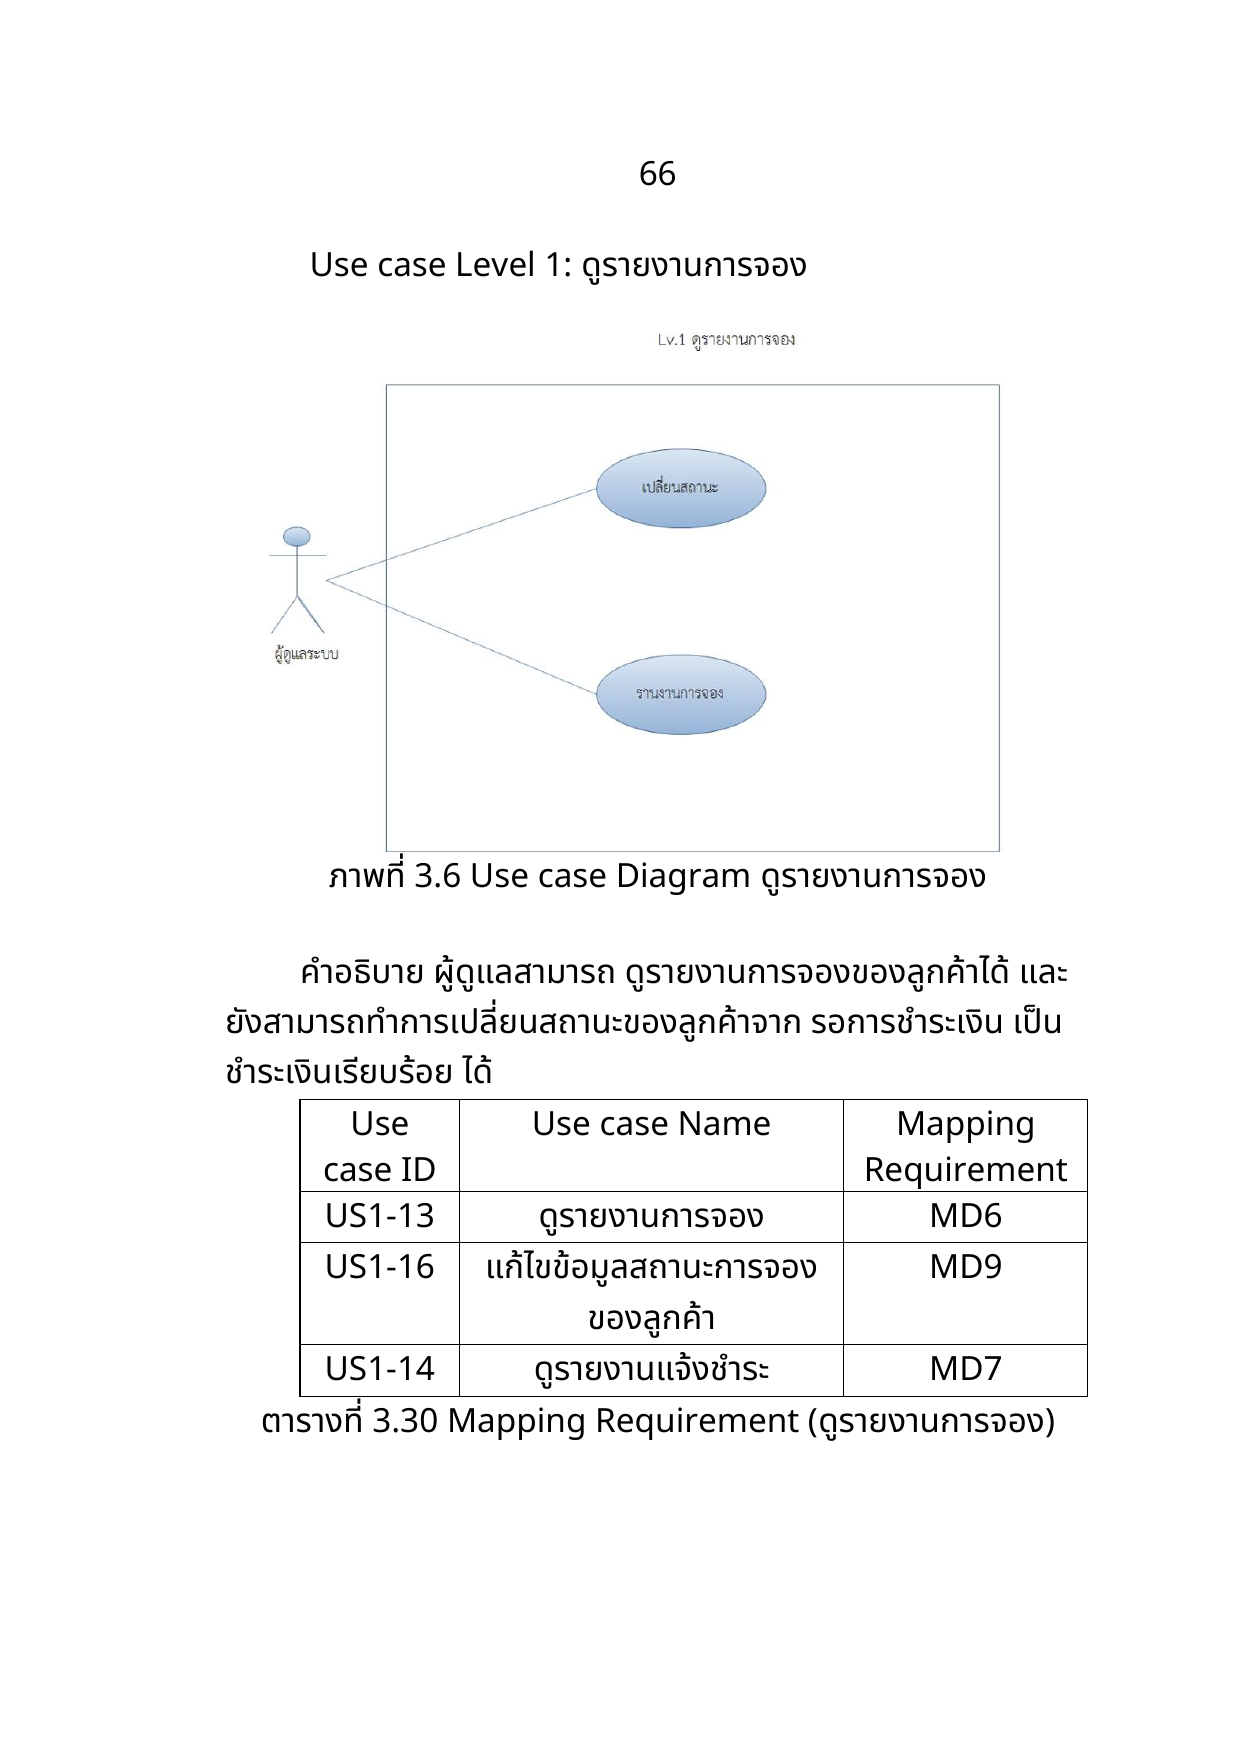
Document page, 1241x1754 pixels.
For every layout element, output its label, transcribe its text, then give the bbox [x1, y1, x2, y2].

table_cell US1-16 [301, 1243, 459, 1344]
text Use case Level 1: ดูรายงานการจอง [225, 241, 1090, 291]
table_cell US1-14 [301, 1345, 459, 1396]
table_header Use case Name [460, 1100, 843, 1191]
table_cell MD6 [844, 1192, 1087, 1242]
table_cell US1-13 [301, 1192, 459, 1242]
table_cell MD7 [844, 1345, 1087, 1396]
table_cell ดูรายงานแจ้งชำระ [460, 1345, 843, 1396]
table_header Use case ID [301, 1100, 459, 1191]
text ตารางที่ 3.30 Mapping Requirement (ดูรายงานการจอง) [225, 1397, 1090, 1447]
table_cell แก้ไขข้อมูลสถานะการจองของลูกค้า [460, 1243, 843, 1344]
picture [262, 319, 1017, 852]
text ภาพที่ 3.6 Use case Diagram ดูรายงานการจอง [225, 852, 1090, 902]
table_cell MD9 [844, 1243, 1087, 1344]
table_cell ดูรายงานการจอง [460, 1192, 843, 1242]
text คำอธิบาย ผู้ดูแลสามารถ ดูรายงานการจองของลูกค้าได้ และยังสามารถทำการเปลี่ยนสถานะของลูกค้าจาก รอการชำระเงิน เป็น ชำระเงินเรียบร้อย ได้ [225, 948, 1090, 1099]
table_header Mapping Requirement [844, 1100, 1087, 1191]
